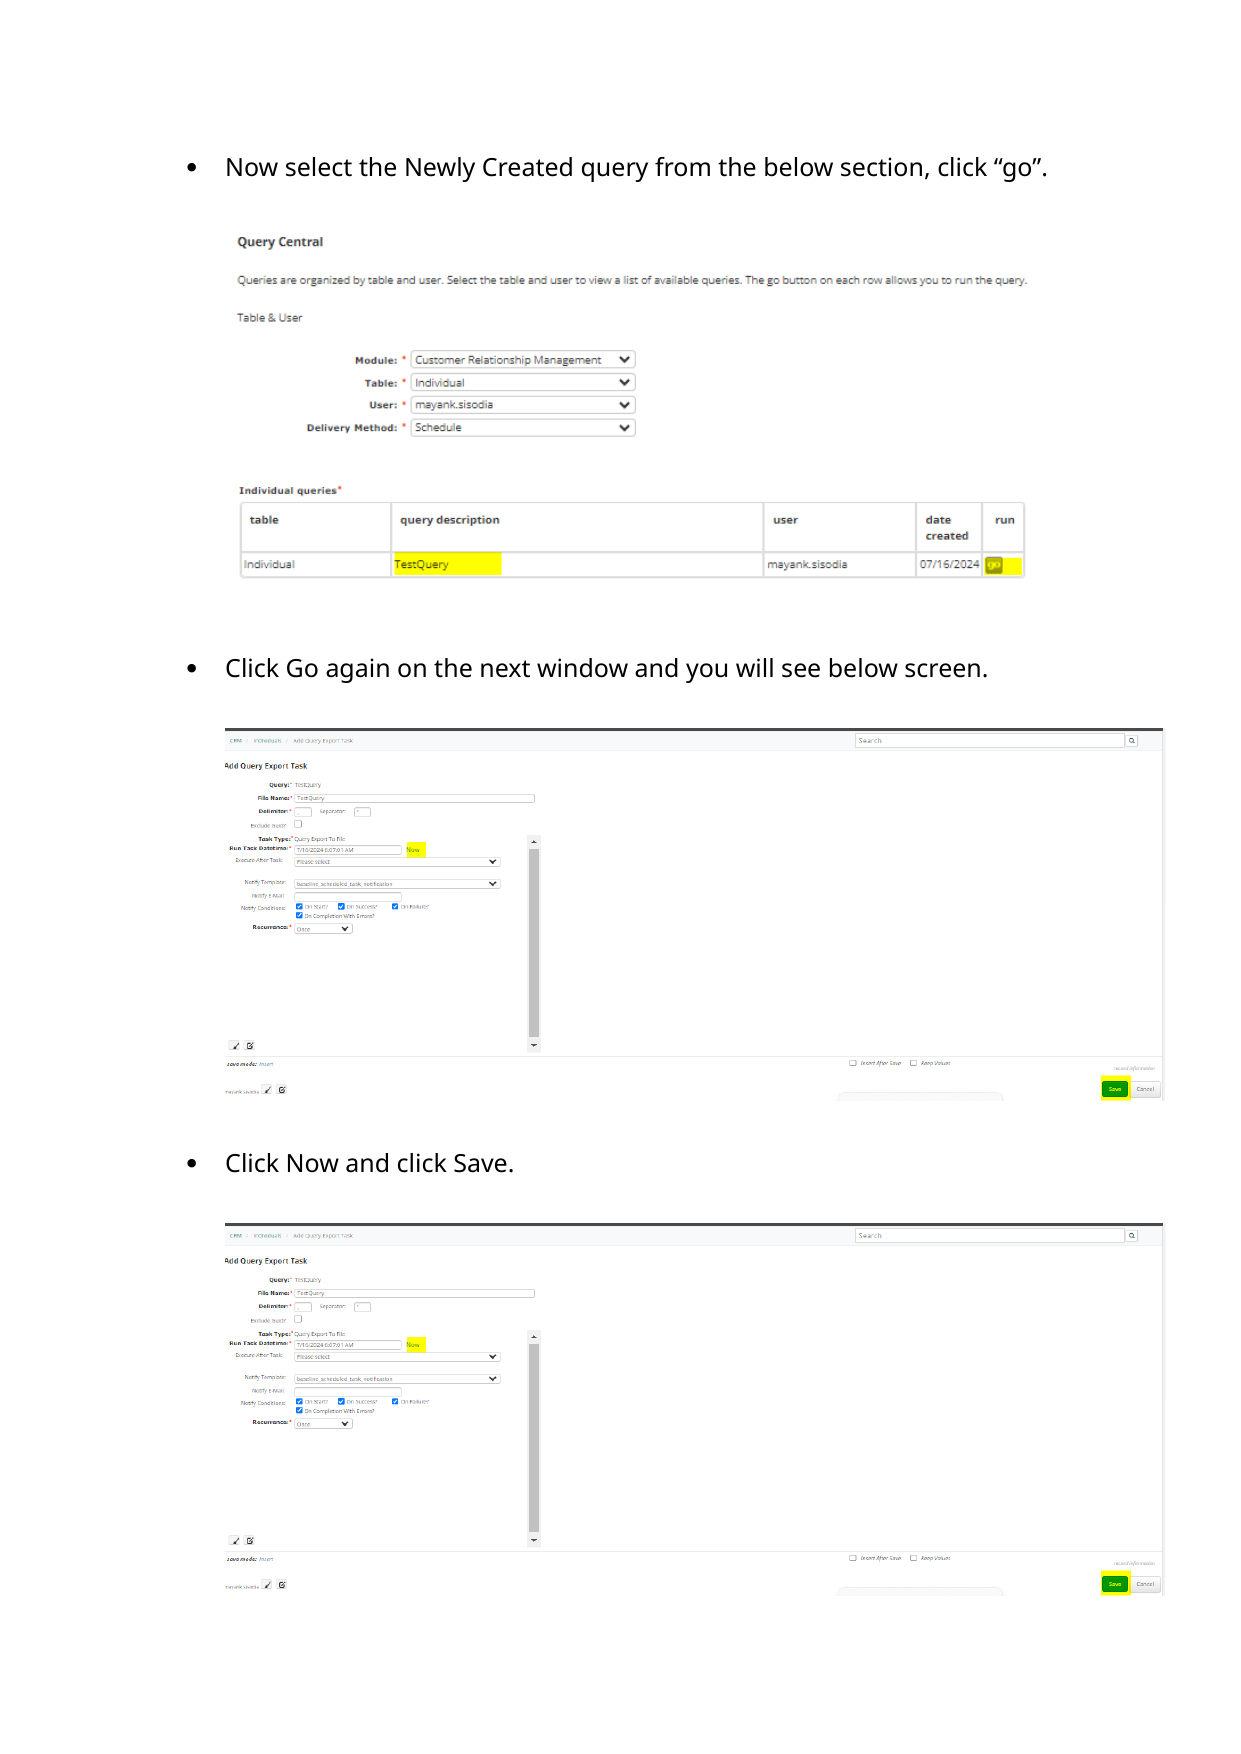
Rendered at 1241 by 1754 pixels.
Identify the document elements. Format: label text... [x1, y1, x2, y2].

picture [225, 728, 1166, 1101]
list Click Go again on the next window and you will see below screen. [187, 650, 1090, 724]
list Click Now and click Save. [187, 1145, 1090, 1179]
picture [225, 1223, 1166, 1596]
picture [225, 228, 1055, 607]
